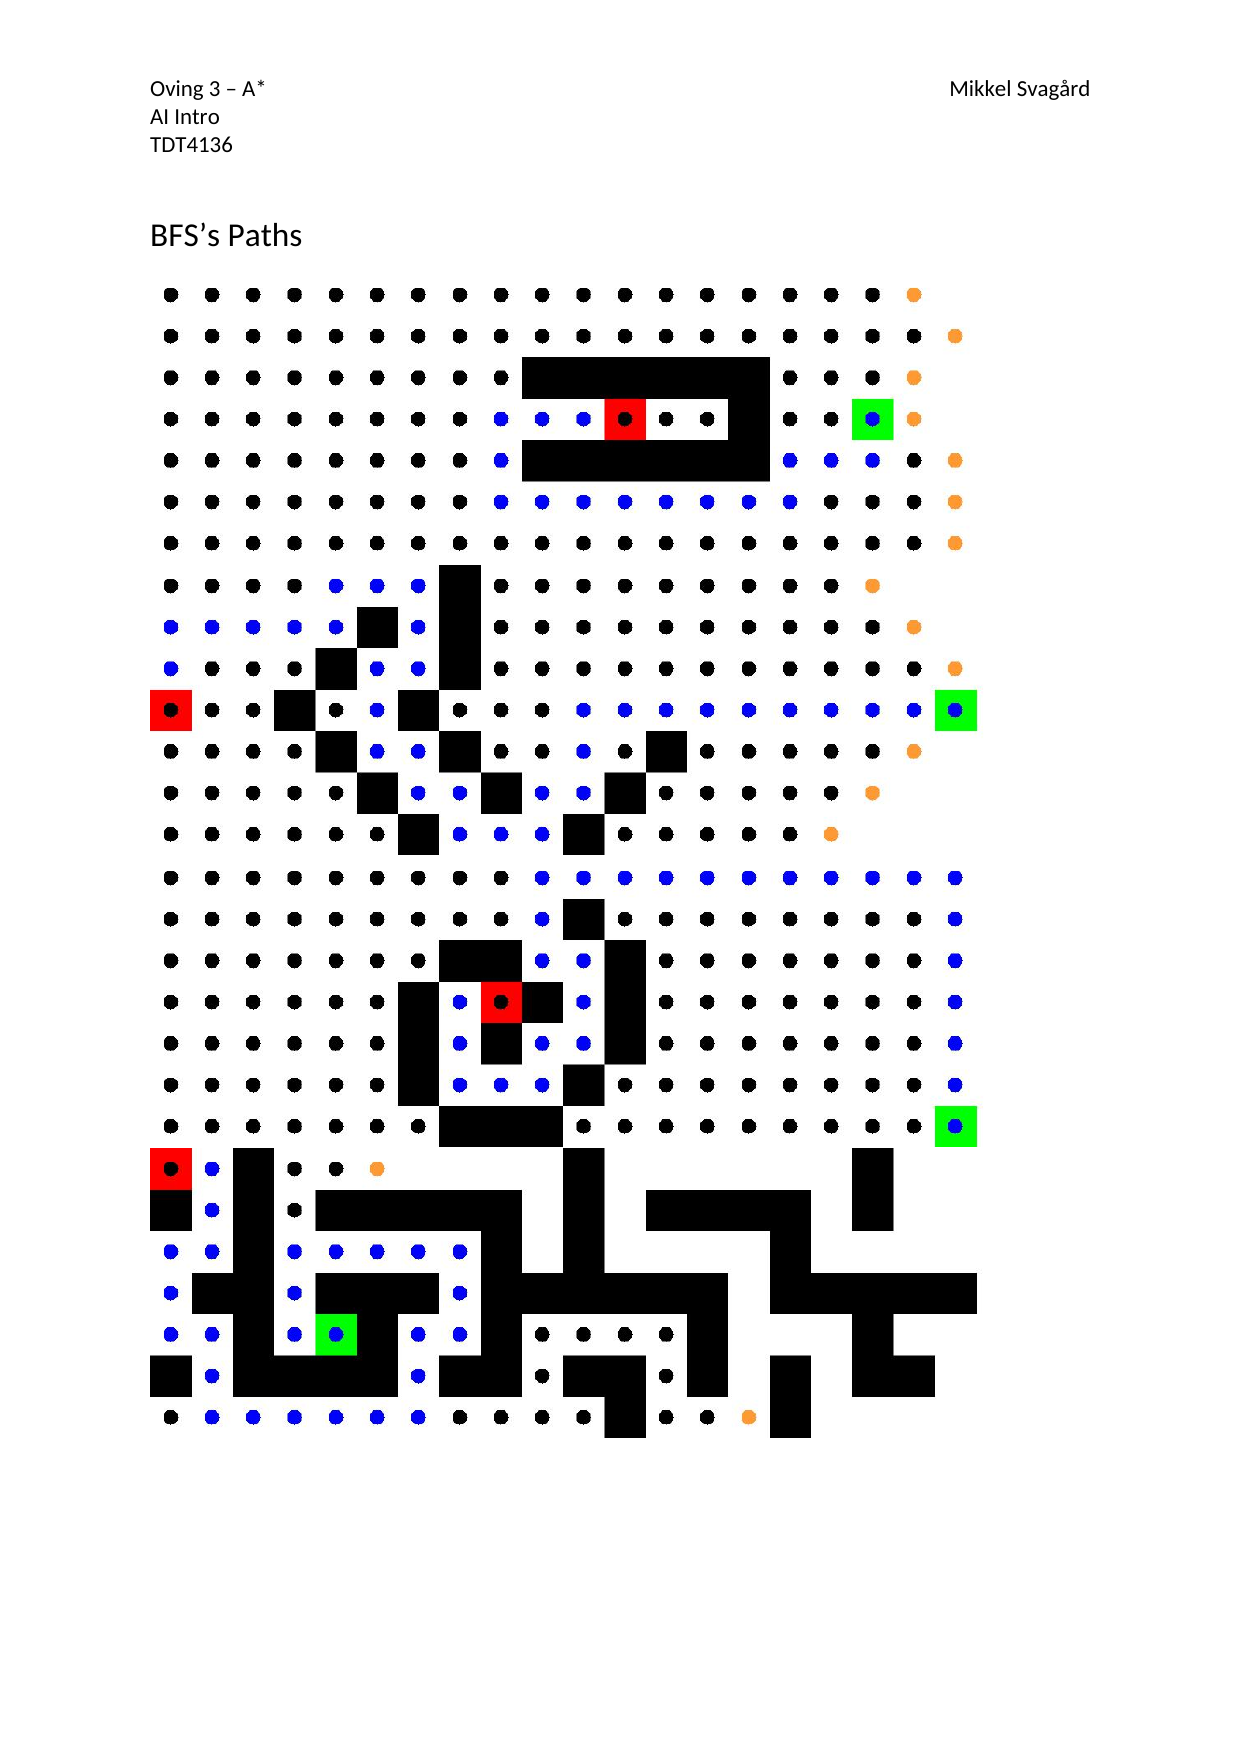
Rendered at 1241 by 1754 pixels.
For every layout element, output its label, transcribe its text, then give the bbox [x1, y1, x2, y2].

picture [150, 274, 1017, 564]
picture [150, 1148, 1017, 1438]
text BFS’s Paths [150, 214, 1090, 254]
picture [150, 565, 1017, 855]
picture [150, 857, 1017, 1147]
